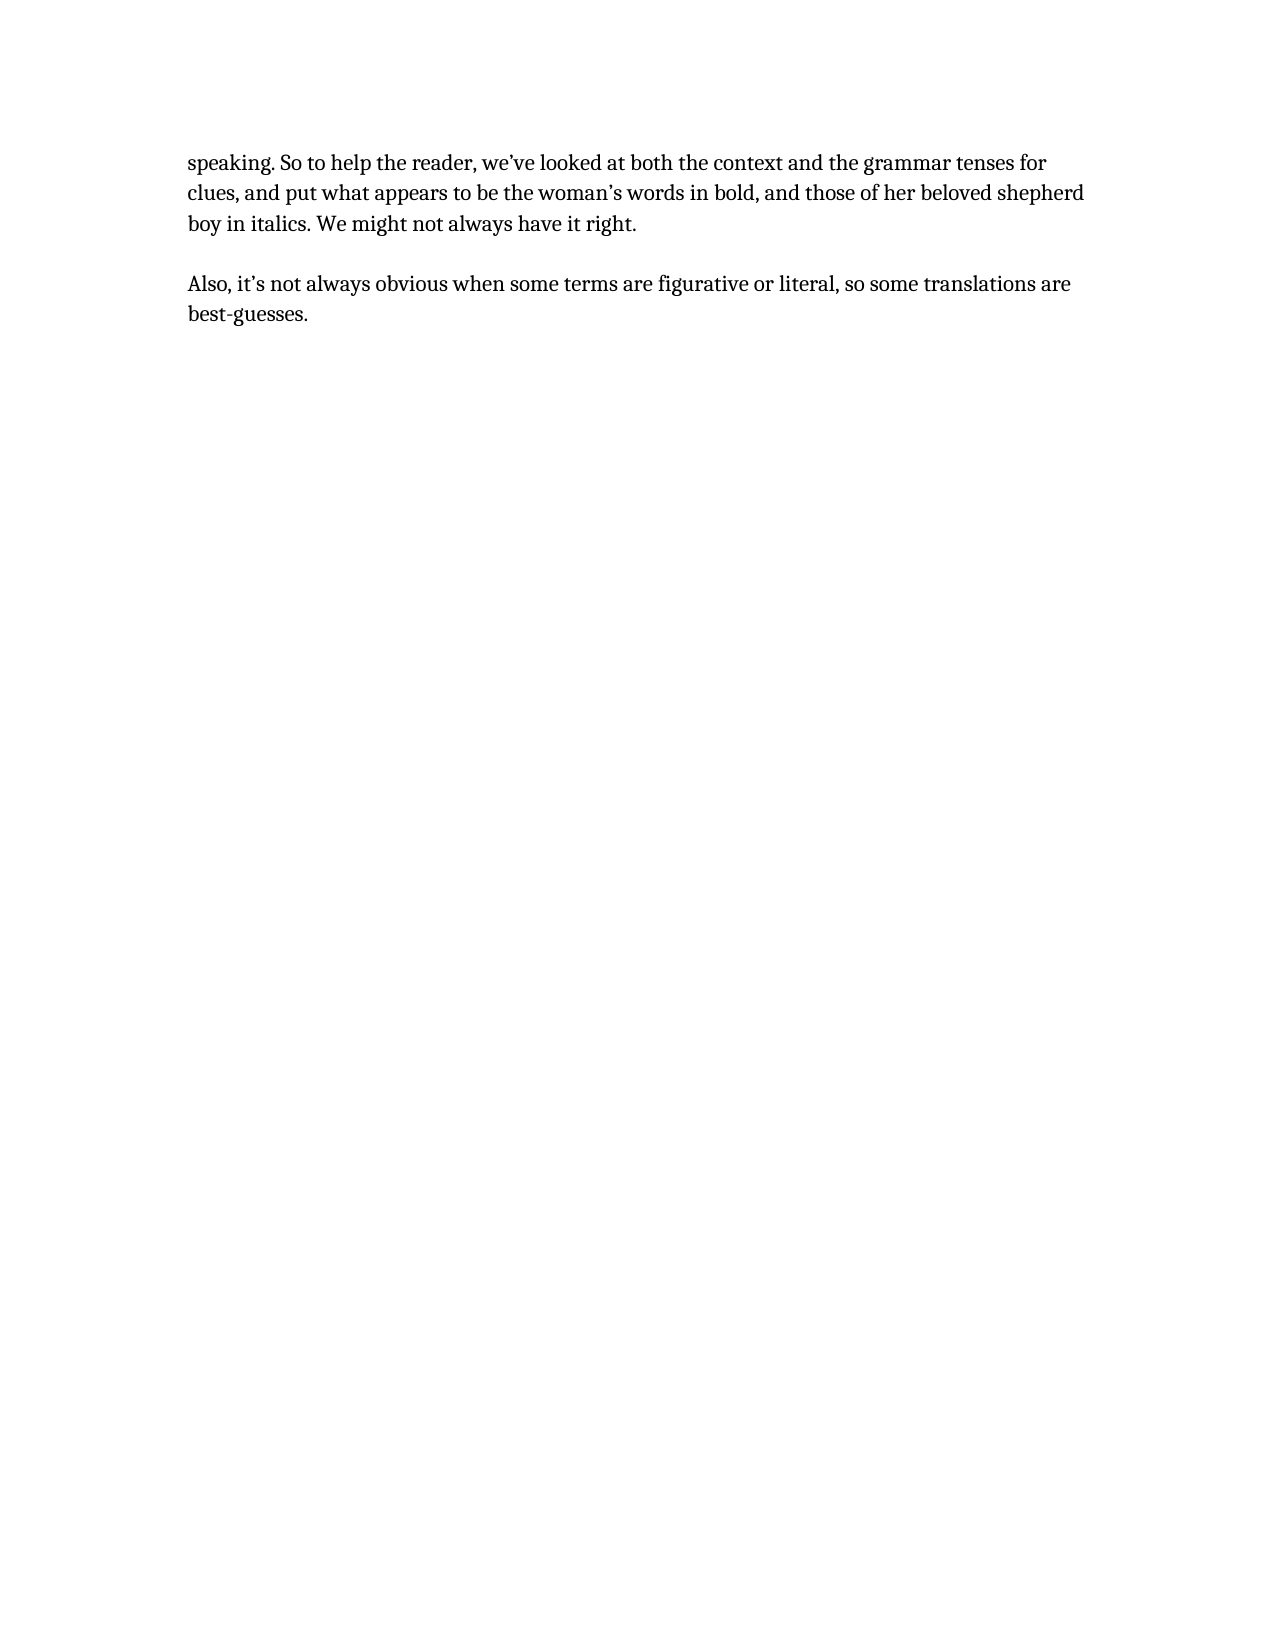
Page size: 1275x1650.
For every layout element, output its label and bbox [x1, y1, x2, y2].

text [187, 150, 1087, 327]
